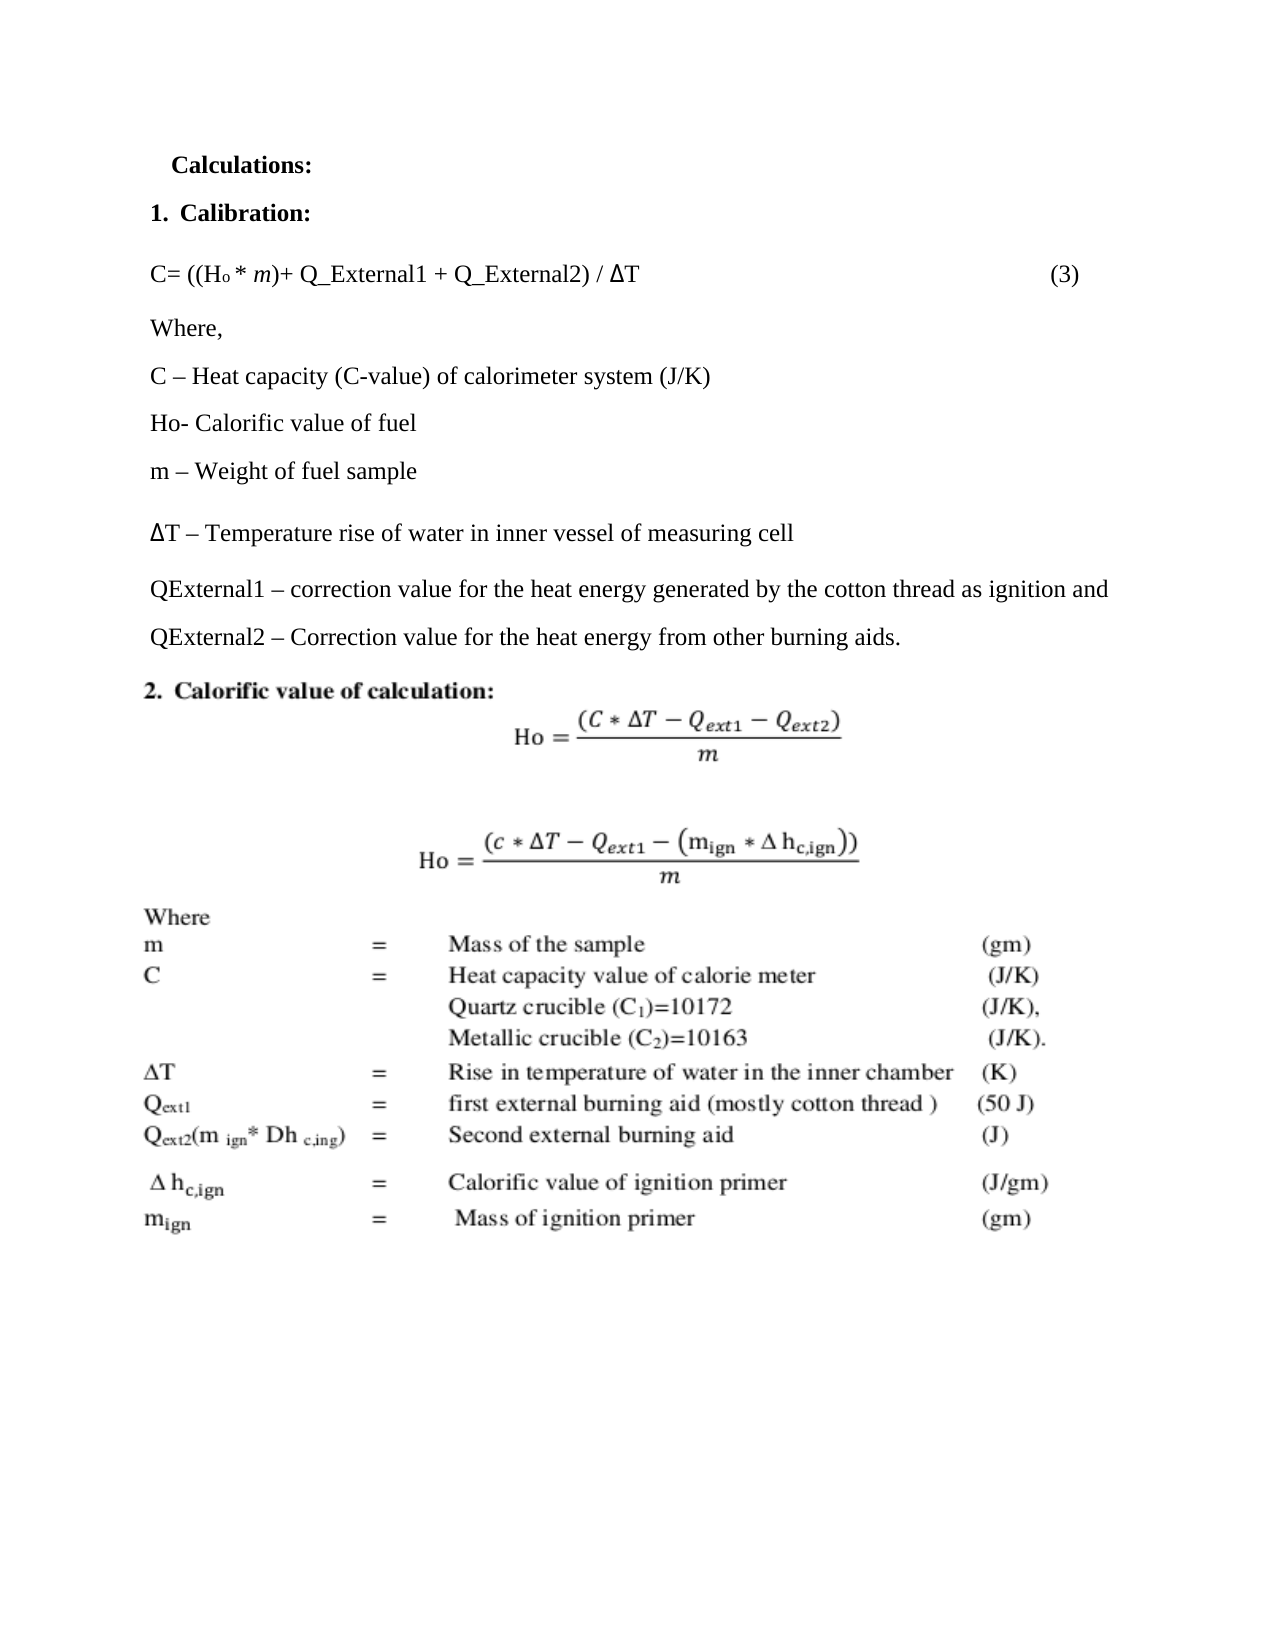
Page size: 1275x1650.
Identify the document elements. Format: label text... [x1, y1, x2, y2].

text ΔT – Temperature rise of water in inner vessel of measuring cell [150, 504, 1221, 555]
text C – Heat capacity (C-value) of calorimeter system (J/K) Ho- Calorific value of fuel [150, 361, 711, 437]
text QExternal1 – correction value for the heat energy generated by the cotton thread as ignition and QExternal2 – Correction value for the heat energy from other burning aids. [150, 574, 1221, 651]
list Calibration: [150, 198, 1221, 226]
picture [129, 669, 1123, 1263]
subtitle Calculations: [150, 150, 1221, 179]
text m – Weight of fuel sample [150, 456, 1221, 485]
text C= ((Ho * m)+ Q_External1 + Q_External2) / ΔT (3) Where, [150, 245, 1079, 342]
